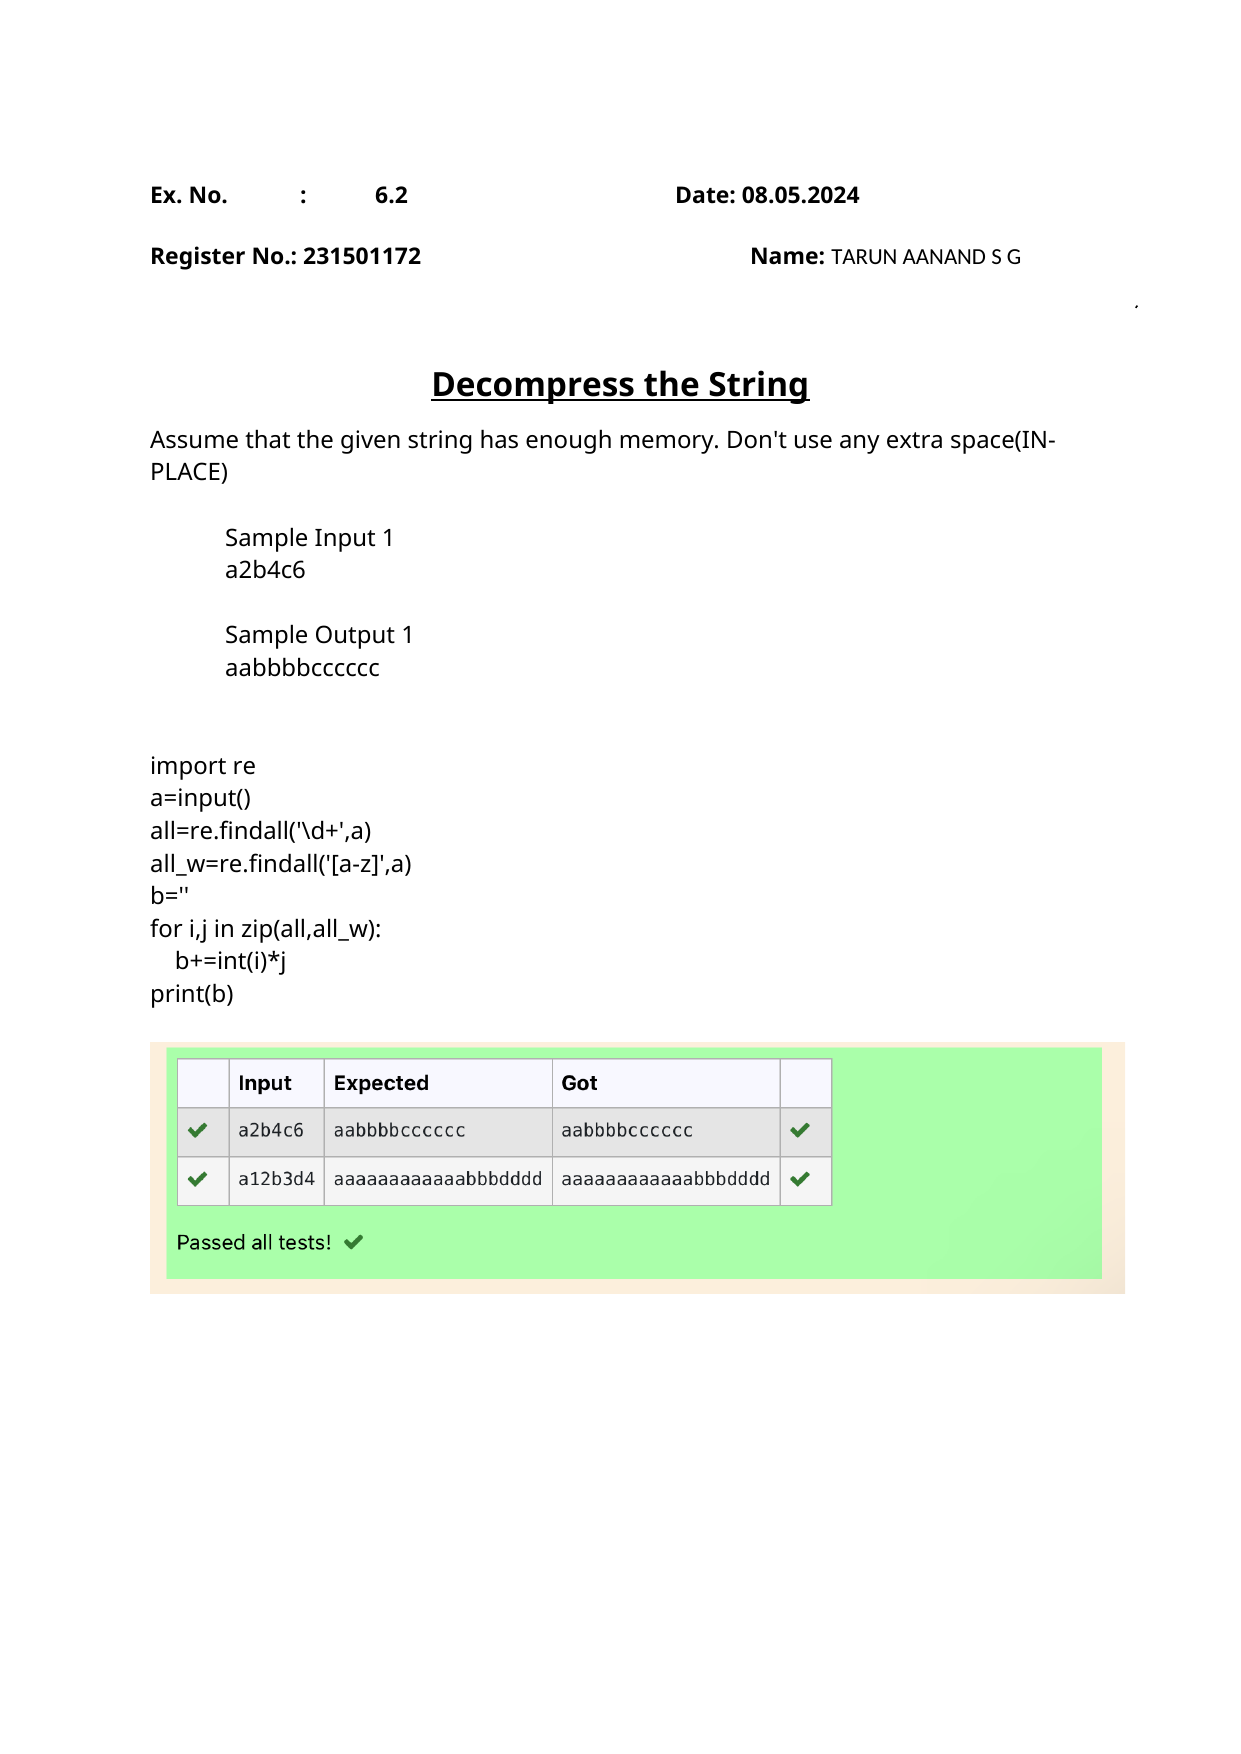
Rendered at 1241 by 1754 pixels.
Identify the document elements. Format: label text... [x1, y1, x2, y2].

text Assume that the given string has enough memory. Don't use any extra space(IN-PLACE) [150, 422, 1090, 488]
text b='' [150, 879, 1090, 912]
picture [150, 1042, 1125, 1294]
text Ex. No. : 6.2 Date: 08.05.2024 [150, 179, 1090, 210]
text a=input() [150, 781, 1090, 814]
text b+=int(i)*j [150, 944, 1090, 977]
text Decompress the String [150, 360, 1090, 406]
text all=re.findall('\d+',a) [150, 814, 1090, 846]
text import re [150, 748, 1090, 781]
text a2b4c6 [225, 553, 1090, 586]
text all_w=re.findall('[a-z]',a) [150, 846, 1090, 879]
text Sample Output 1 [225, 618, 1090, 651]
text aabbbbcccccc [225, 651, 1090, 683]
text print(b) [150, 977, 1090, 1009]
text Sample Input 1 [225, 520, 1090, 553]
text for i,j in zip(all,all_w): [150, 912, 1090, 944]
text Register No.: 231501172 Name: TARUN AANAND S G [150, 239, 1090, 271]
